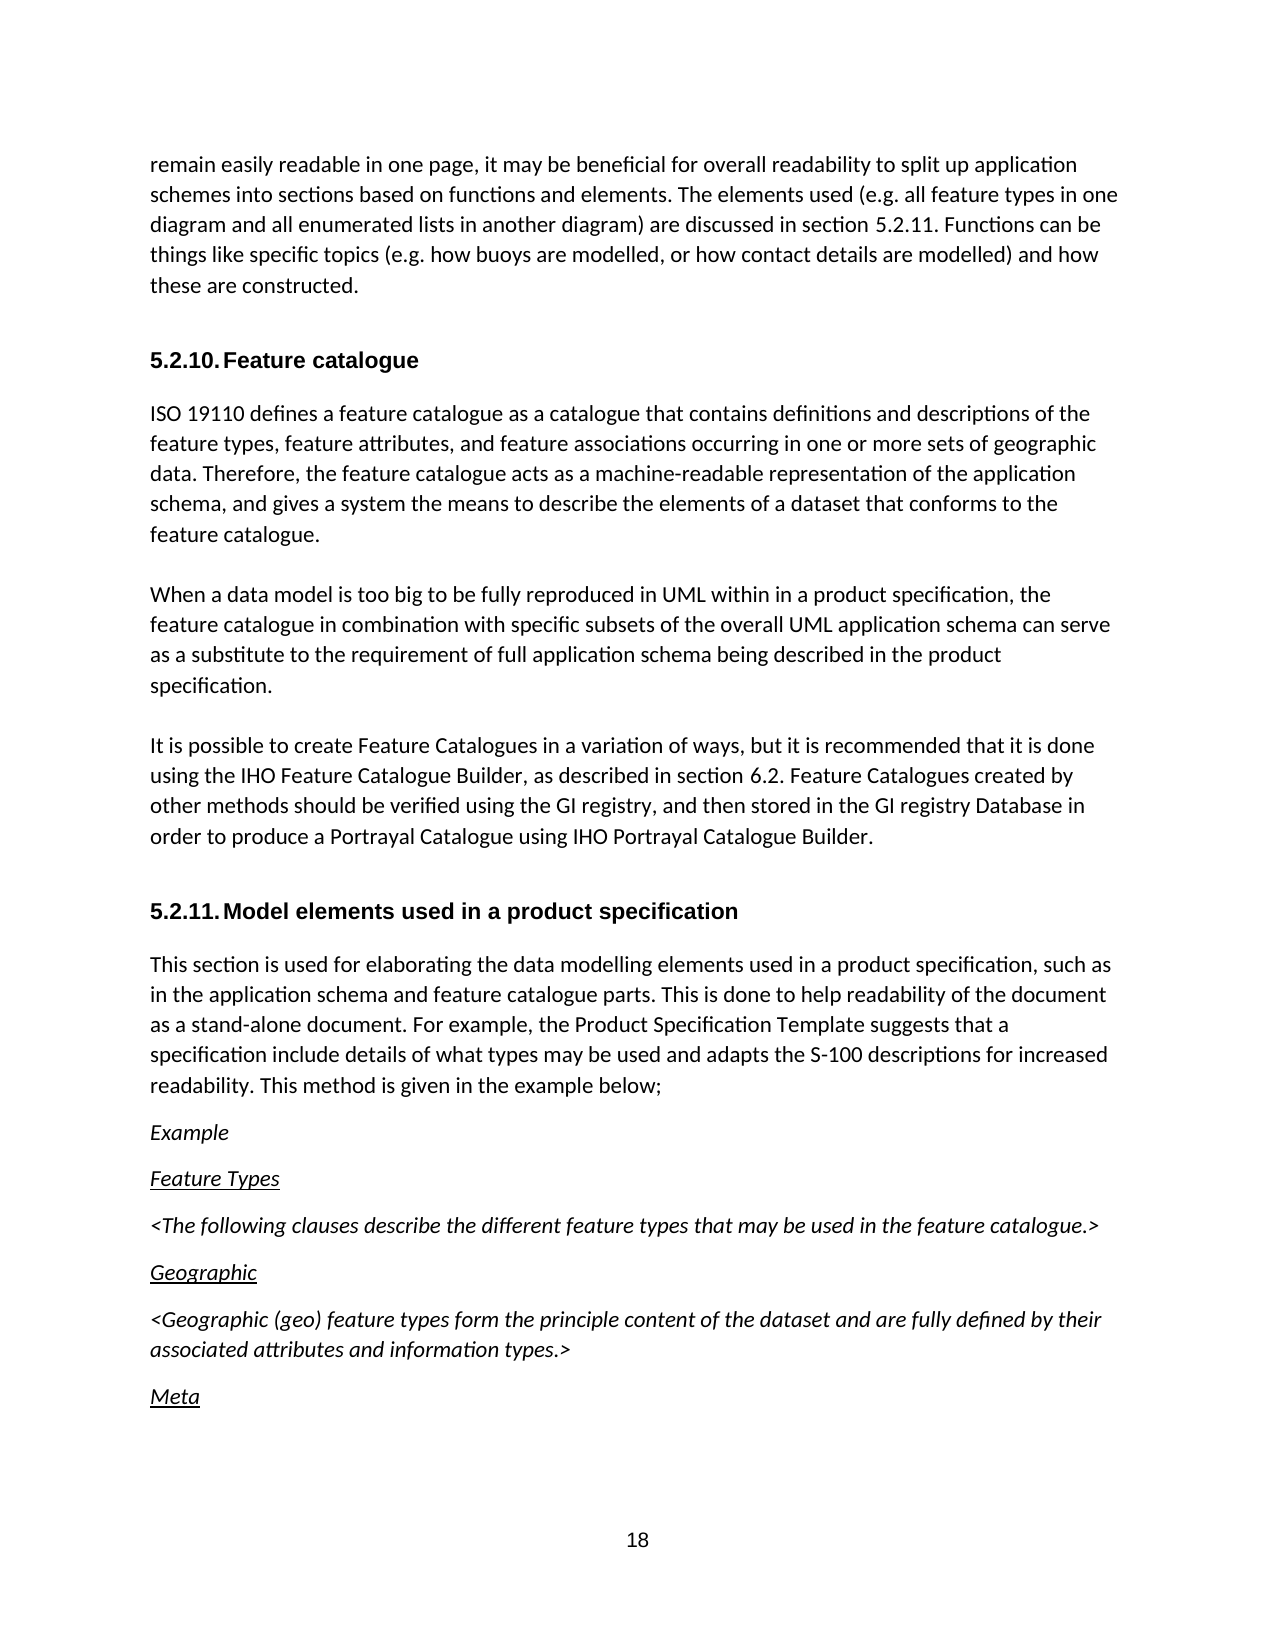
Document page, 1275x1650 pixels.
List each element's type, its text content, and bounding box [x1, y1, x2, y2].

text Meta [150, 1382, 1125, 1410]
text <Geographic (geo) feature types form the principle content of the dataset and are fully defined by their associated attributes and information types.> [150, 1305, 1125, 1363]
text Geographic [150, 1258, 1125, 1286]
subtitle Feature catalogue [150, 348, 1125, 374]
text Example [150, 1118, 1125, 1146]
list When a data model is too big to be fully reproduced in UML within in a product specification, the feature catalogue in combination with specific subsets of the overall UML application schema can serve as a substitute to the requirement of full application schema being described in the product specification. [150, 580, 1125, 699]
text <The following clauses describe the different feature types that may be used in the feature catalogue.> [150, 1211, 1125, 1239]
list ISO 19110 defines a feature catalogue as a catalogue that contains definitions and descriptions of the feature types, feature attributes, and feature associations occurring in one or more sets of geographic data. Therefore, the feature catalogue acts as a machine-readable representation of the application schema, and gives a system the means to describe the elements of a dataset that conforms to the feature catalogue. [150, 399, 1125, 548]
text This section is used for elaborating the data modelling elements used in a product specification, such as in the application schema and feature catalogue parts. This is done to help readability of the document as a stand-alone document. For example, the Product Specification Template suggests that a specification include details of what types may be used and adapts the S-100 descriptions for increased readability. This method is given in the example below; [150, 950, 1125, 1099]
subtitle Model elements used in a product specification [150, 899, 1125, 925]
text Feature Types [150, 1164, 1125, 1193]
list It is possible to create Feature Catalogues in a variation of ways, but it is recommended that it is done using the IHO Feature Catalogue Builder, as described in section 3.2. Feature Catalogues created by other methods should be verified using the GI registry, and then stored in the GI registry Database in order to produce a Portrayal Catalogue using IHO Portrayal Catalogue Builder. [150, 731, 1125, 850]
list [150, 150, 1125, 299]
